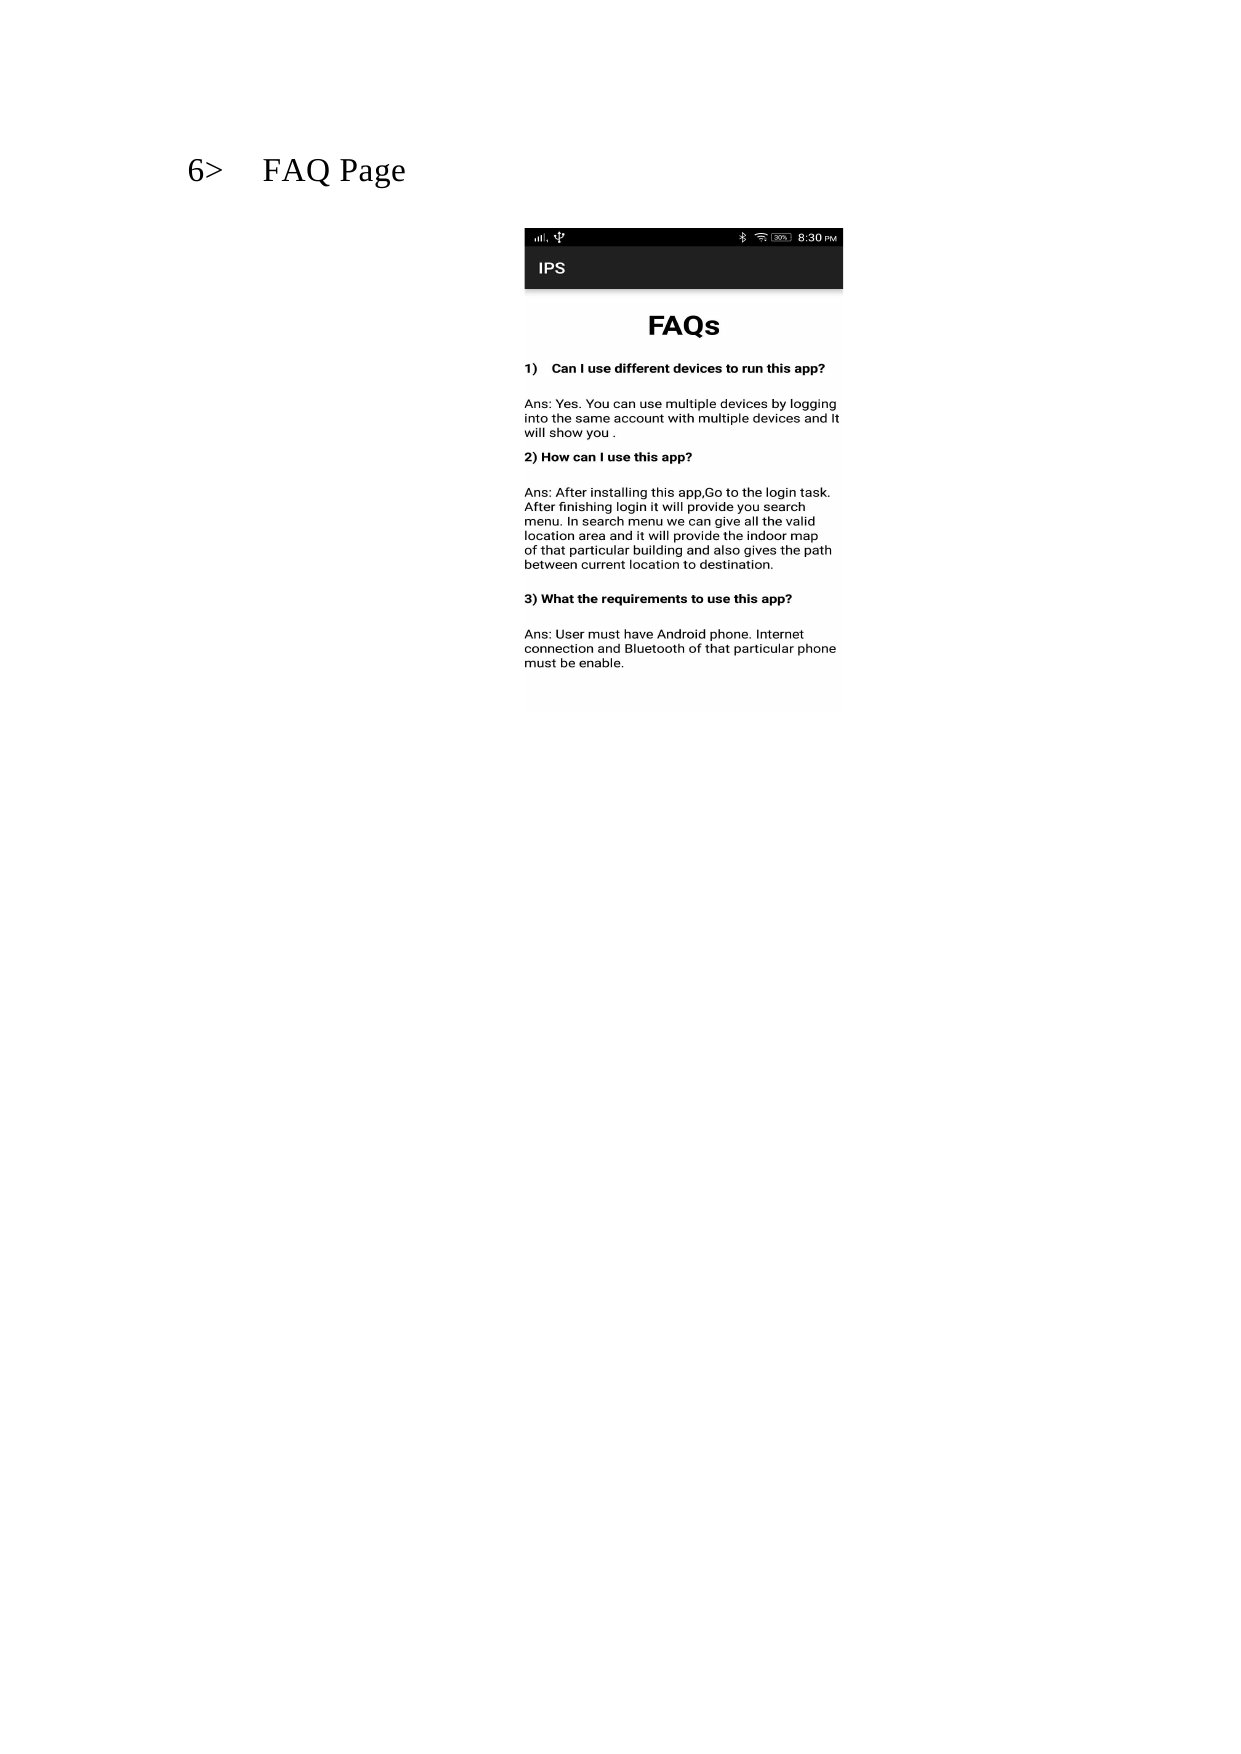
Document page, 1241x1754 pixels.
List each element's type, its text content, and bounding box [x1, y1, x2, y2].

list FAQ Page [187, 150, 1090, 188]
